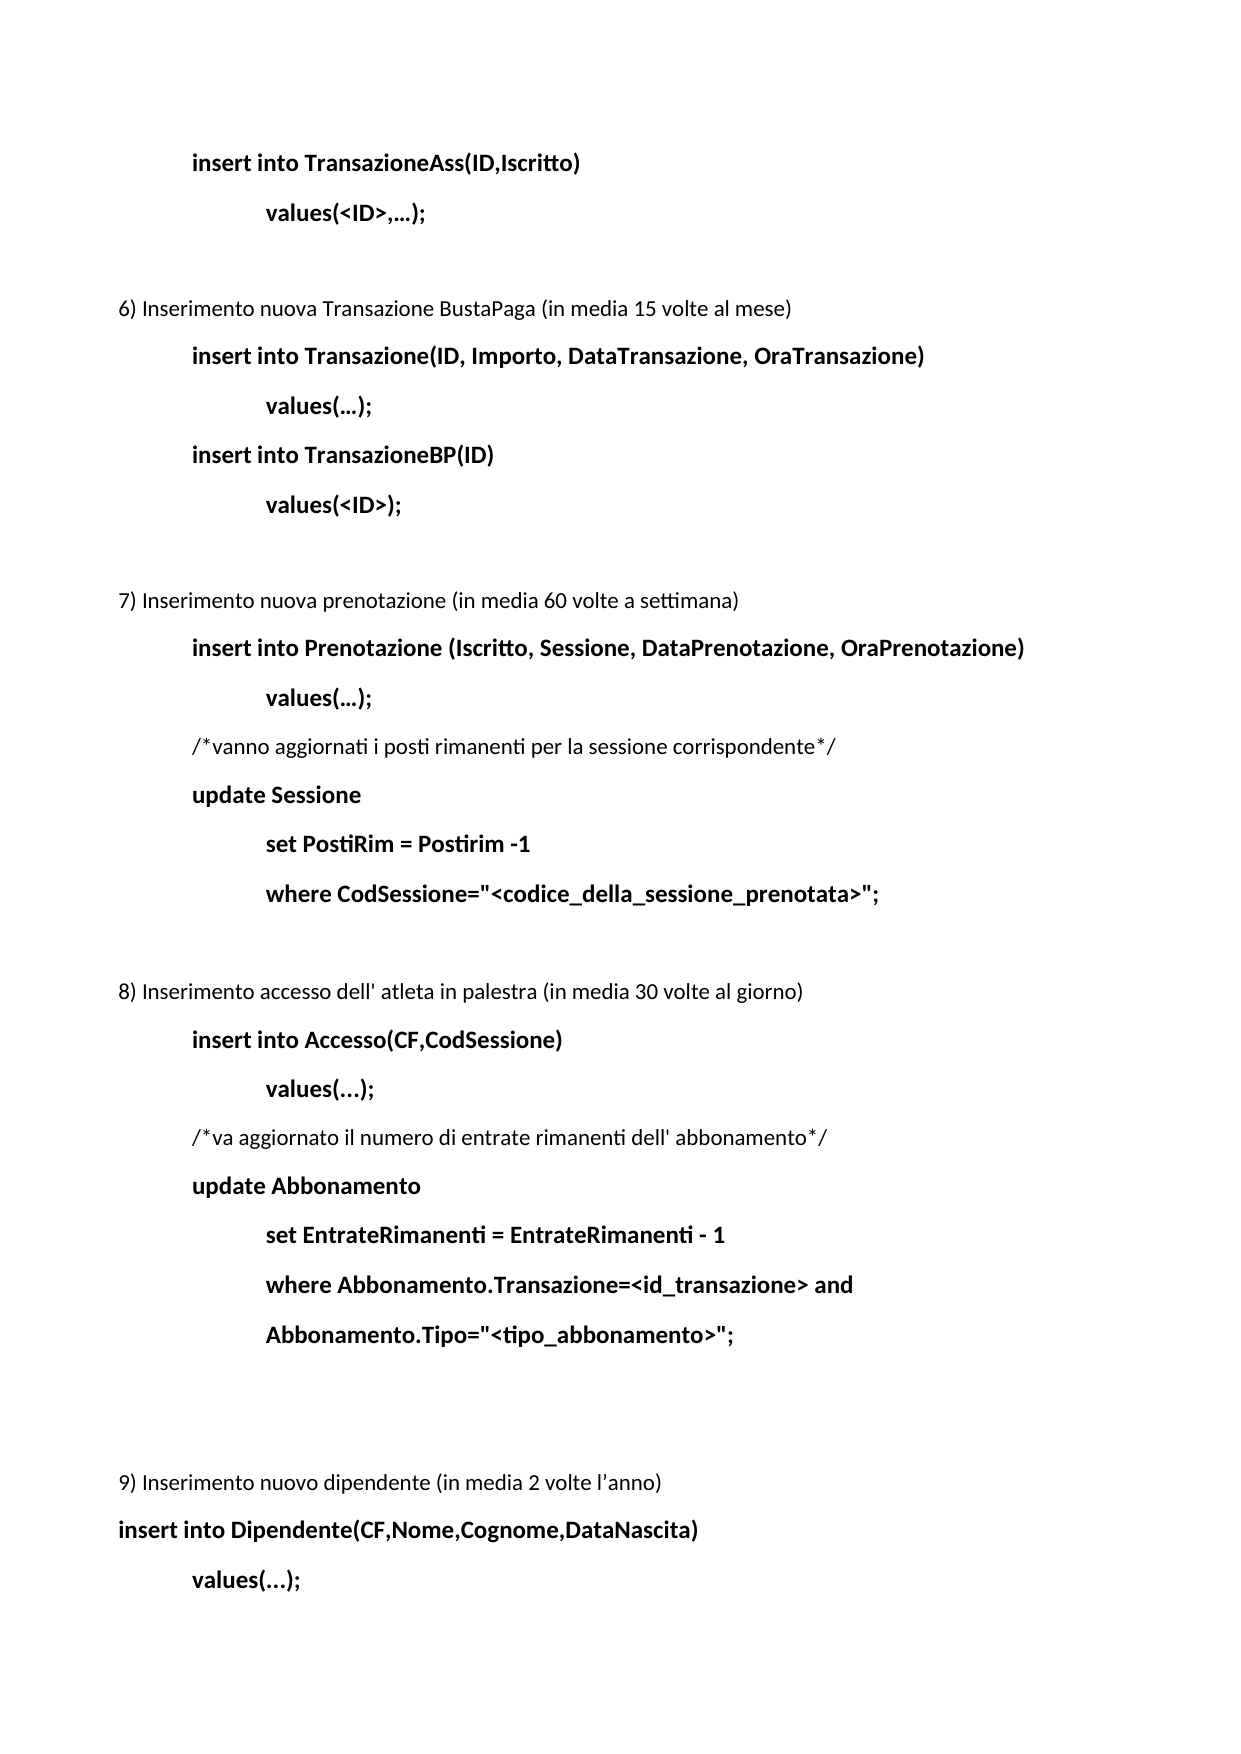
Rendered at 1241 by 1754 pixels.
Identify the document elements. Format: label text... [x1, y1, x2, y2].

text 7) Inserimento nuova prenotazione (in media 60 volte a settimana) [118, 586, 1122, 614]
text values(…); [118, 390, 1122, 421]
text insert into Prenotazione (Iscritto, Sessione, DataPrenotazione, OraPrenotazione) [118, 633, 1122, 663]
text 9) Inserimento nuovo dipendente (in media 2 volte l’anno) [118, 1468, 1122, 1496]
text insert into Accesso(CF,CodSessione) [118, 1024, 1122, 1054]
text insert into Dipendente(CF,Nome,Cognome,DataNascita) [118, 1514, 1122, 1545]
text values(<ID>); [118, 489, 1122, 520]
text 6) Inserimento nuova Transazione BustaPaga (in media 15 volte al mese) [118, 294, 1122, 322]
text update Sessione [118, 779, 1122, 809]
text set PostiRim = Postirim -1 [192, 828, 1122, 859]
text Abbonamento.Tipo="<tipo_abbonamento>"; [192, 1319, 1122, 1349]
text /*va aggiornato il numero di entrate rimanenti dell' abbonamento*/ [118, 1123, 1122, 1151]
text where Abbonamento.Transazione=<id_transazione> and [192, 1269, 1122, 1300]
text values(...); [192, 1074, 1122, 1104]
text values(<ID>,…); [192, 197, 1122, 228]
text where CodSessione="<codice_della_sessione_prenotata>"; [192, 878, 1122, 908]
text values(…); [118, 682, 1122, 713]
text 8) Inserimento accesso dell' atleta in palestra (in media 30 volte al giorno) [118, 977, 1122, 1005]
text update Abbonamento [118, 1170, 1122, 1201]
text insert into Transazione(ID, Importo, DataTransazione, OraTransazione) [118, 341, 1122, 371]
text set EntrateRimanenti = EntrateRimanenti - 1 [192, 1220, 1122, 1250]
text /*vanno aggiornati i posti rimanenti per la sessione corrispondente*/ [118, 732, 1122, 760]
text values(...); [118, 1564, 1122, 1594]
text insert into TransazioneAss(ID,Iscritto) [192, 148, 1122, 178]
text insert into TransazioneBP(ID) [118, 440, 1122, 470]
